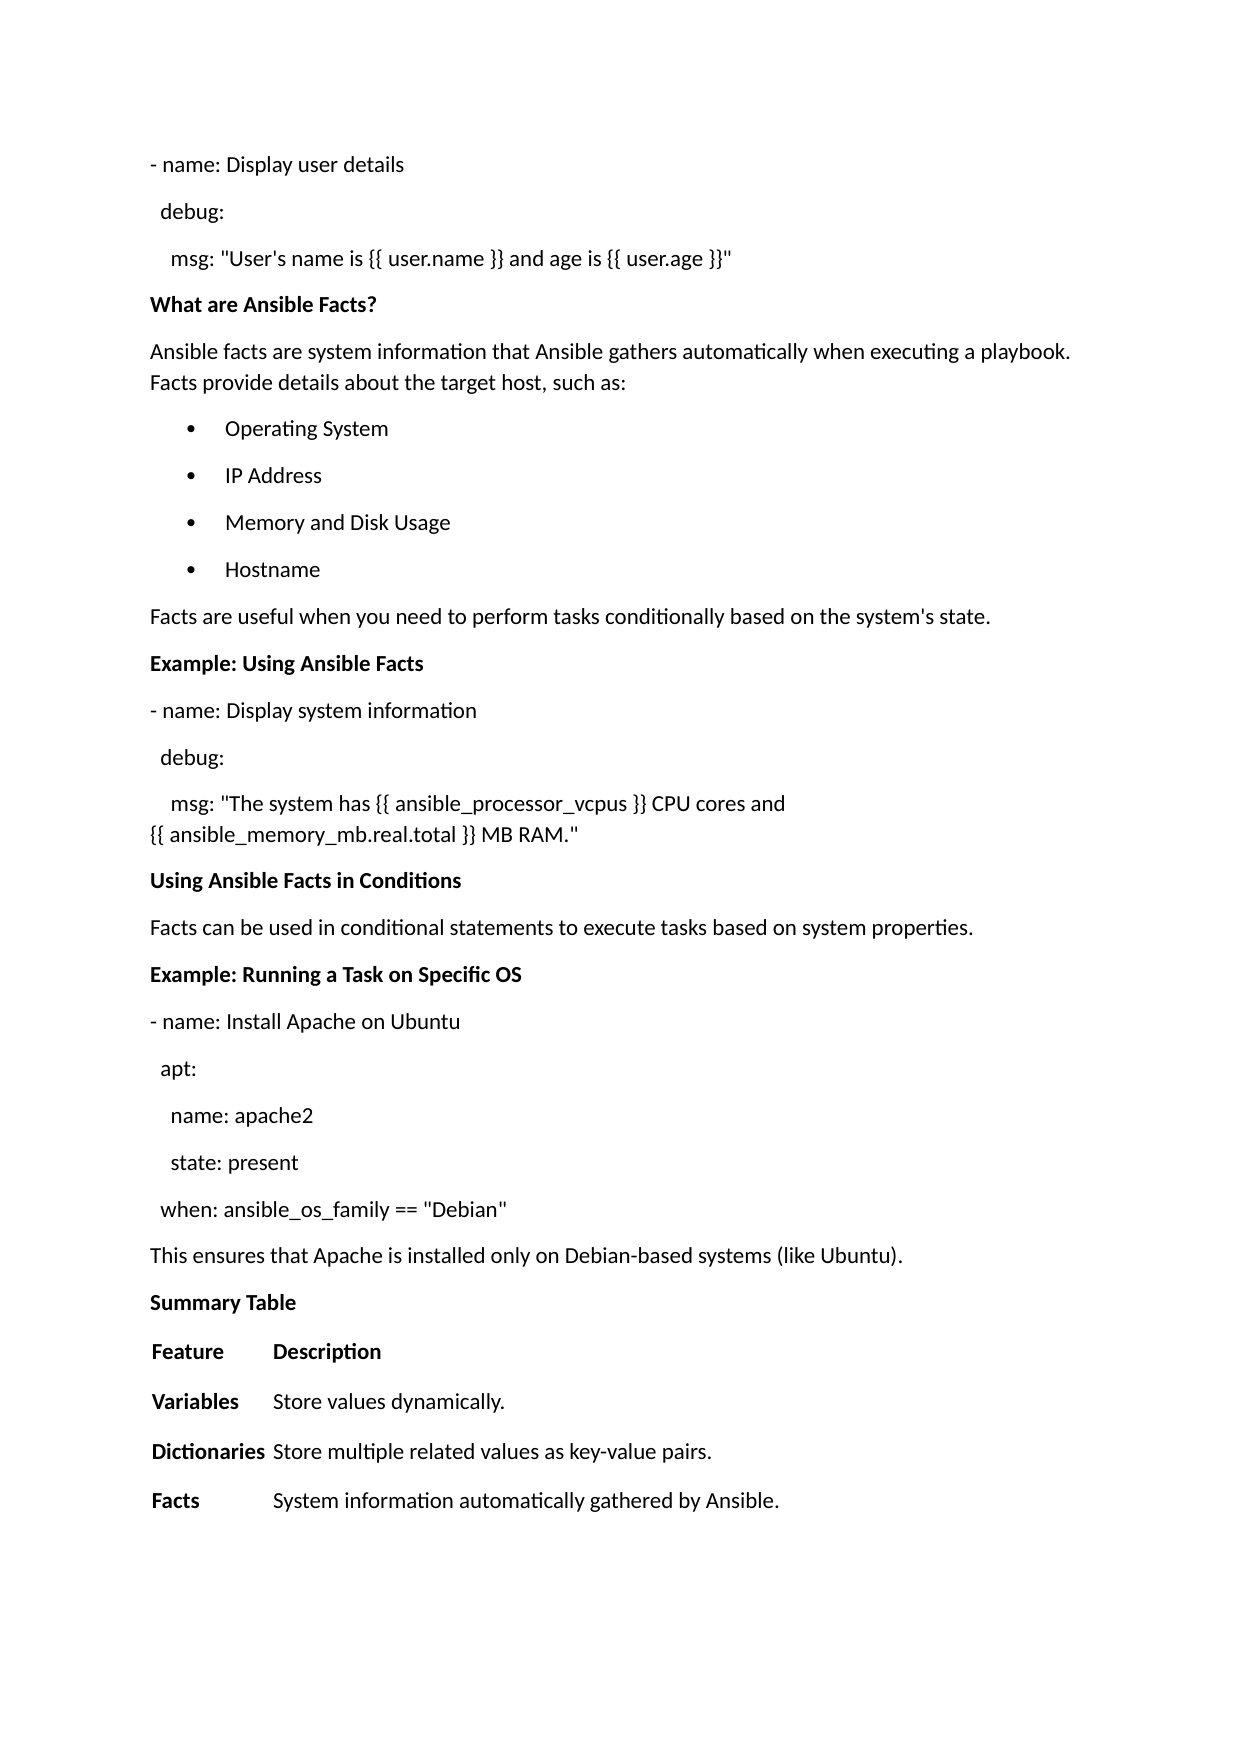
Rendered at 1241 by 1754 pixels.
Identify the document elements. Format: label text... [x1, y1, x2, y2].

table_cell Facts [150, 1485, 271, 1535]
text apt: [150, 1054, 1090, 1082]
text debug: [150, 197, 1090, 225]
table_cell Dictionaries [150, 1435, 271, 1485]
text What are Ansible Facts? [150, 291, 1090, 319]
text Summary Table [150, 1288, 1090, 1317]
text - name: Install Apache on Ubuntu [150, 1007, 1090, 1035]
list IP Address [187, 461, 1090, 489]
table_cell Store multiple related values as key-value pairs. [271, 1435, 787, 1485]
table_cell System information automatically gathered by Ansible. [271, 1485, 787, 1535]
list Operating System [187, 414, 1090, 443]
list Memory and Disk Usage [187, 508, 1090, 536]
text Example: Using Ansible Facts [150, 649, 1090, 677]
table_header Feature [150, 1335, 271, 1385]
text Example: Running a Task on Specific OS [150, 960, 1090, 988]
text Ansible facts are system information that Ansible gathers automatically when executing a playbook. Facts provide details about the target host, such as: [150, 337, 1090, 396]
table_header Description [271, 1335, 787, 1385]
text when: ansible_os_family == "Debian" [150, 1195, 1090, 1223]
text msg: "The system has {{ ansible_processor_vcpus }} CPU cores and {{ ansible_memory_mb.real.total }} MB RAM." [150, 789, 1090, 848]
text - name: Display system information [150, 696, 1090, 724]
text - name: Display user details [150, 150, 1090, 178]
text name: apache2 [150, 1101, 1090, 1129]
table_cell Store values dynamically. [271, 1385, 787, 1435]
text Facts can be used in conditional statements to execute tasks based on system properties. [150, 913, 1090, 942]
list Hostname [187, 555, 1090, 583]
text This ensures that Apache is installed only on Debian-based systems (like Ubuntu). [150, 1242, 1090, 1270]
text msg: "User's name is {{ user.name }} and age is {{ user.age }}" [150, 244, 1090, 272]
text debug: [150, 743, 1090, 771]
table_cell Variables [150, 1385, 271, 1435]
text state: present [150, 1148, 1090, 1176]
text Facts are useful when you need to perform tasks conditionally based on the system's state. [150, 602, 1090, 630]
text Using Ansible Facts in Conditions [150, 867, 1090, 895]
